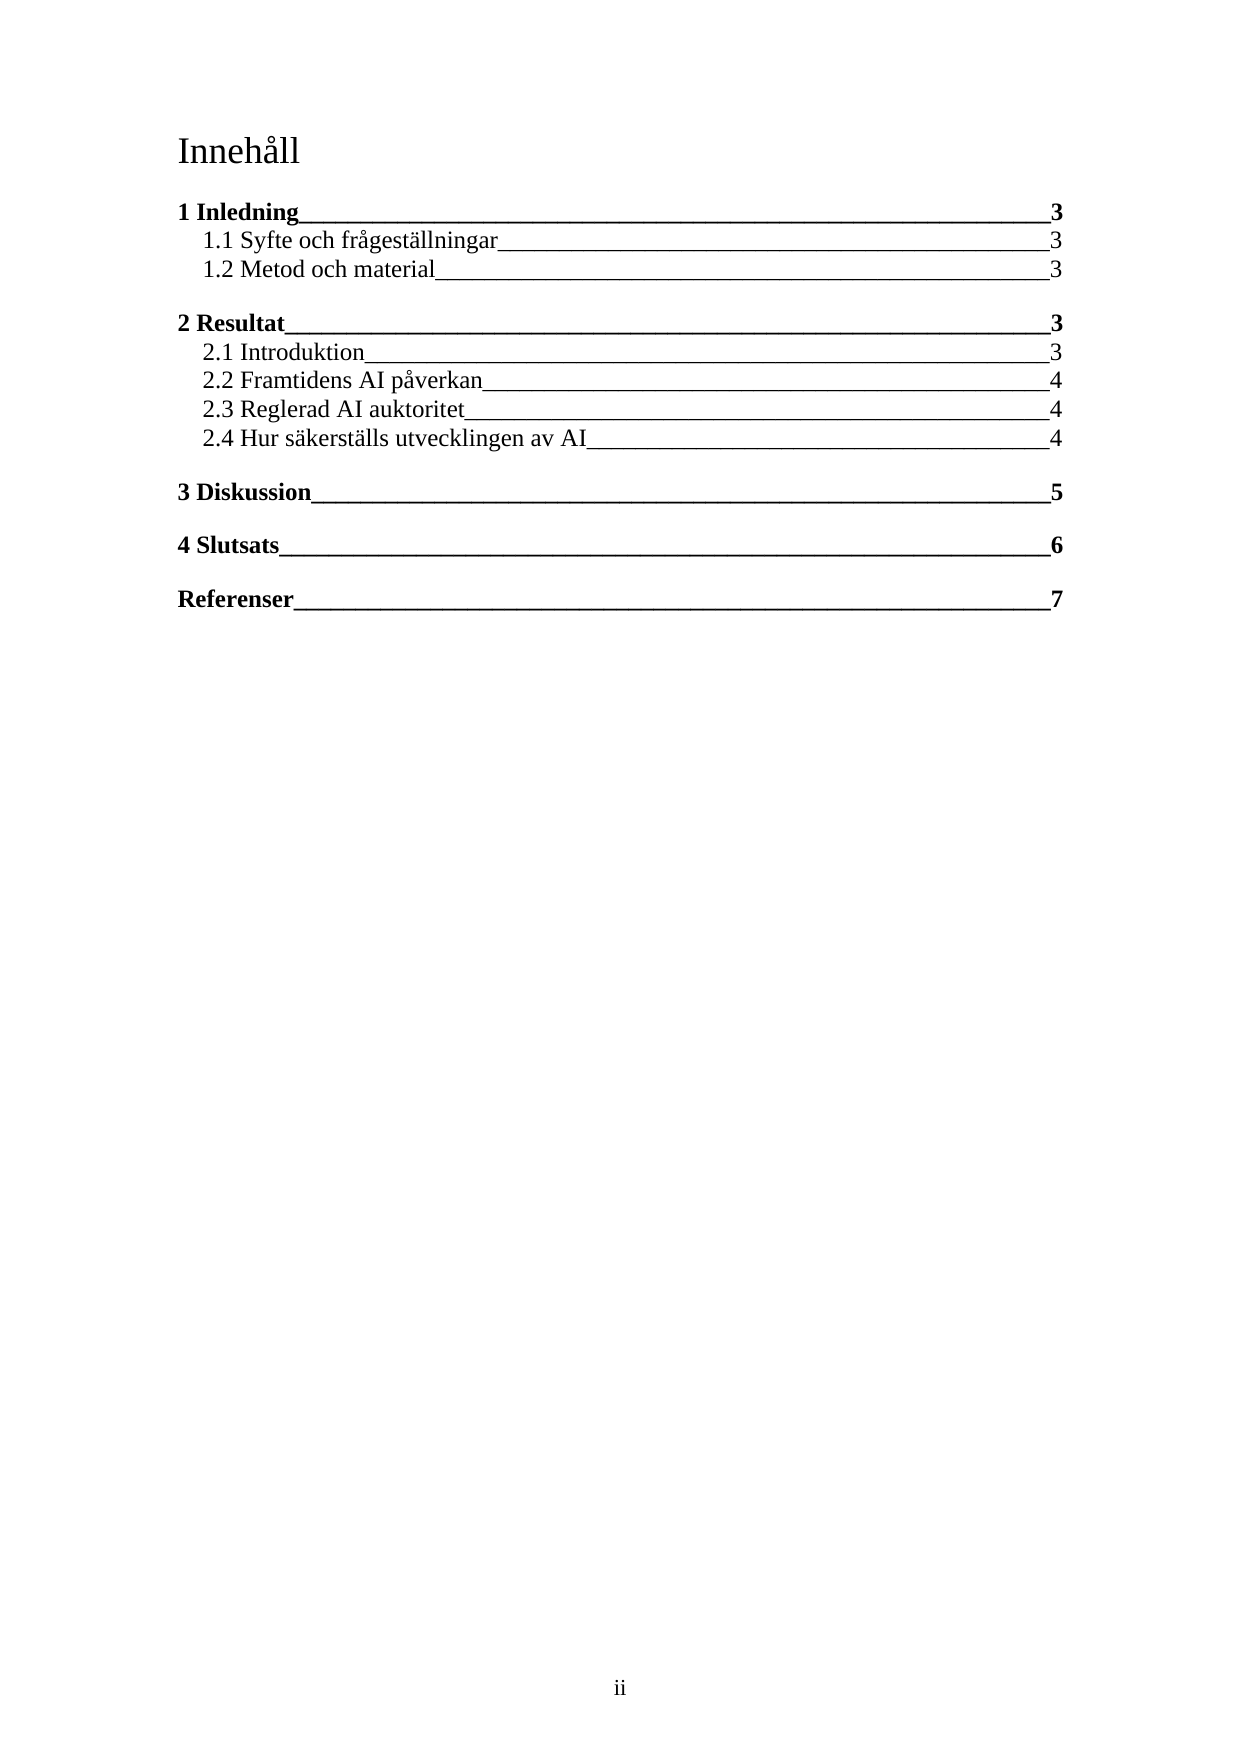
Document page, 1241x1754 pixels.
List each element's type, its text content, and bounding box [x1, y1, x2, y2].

text 2.4 Hur säkerställs utvecklingen av AI 4 [202, 423, 1063, 452]
text 3 Diskussion 5 [177, 477, 1063, 505]
text 2.2 Framtidens AI påverkan 4 [202, 365, 1063, 394]
text 1.2 Metod och material 3 [202, 254, 1063, 283]
text 2.3 Reglerad AI auktoritet 4 [202, 394, 1063, 423]
text 1 Inledning 3 [177, 197, 1063, 225]
text Innehåll [177, 128, 1063, 172]
text 2.1 Introduktion 3 [202, 337, 1063, 365]
text 4 Slutsats 6 [177, 530, 1063, 559]
text Referenser 7 [177, 584, 1063, 613]
text 1.1 Syfte och frågeställningar 3 [202, 225, 1063, 254]
text 2 Resultat 3 [177, 308, 1063, 337]
